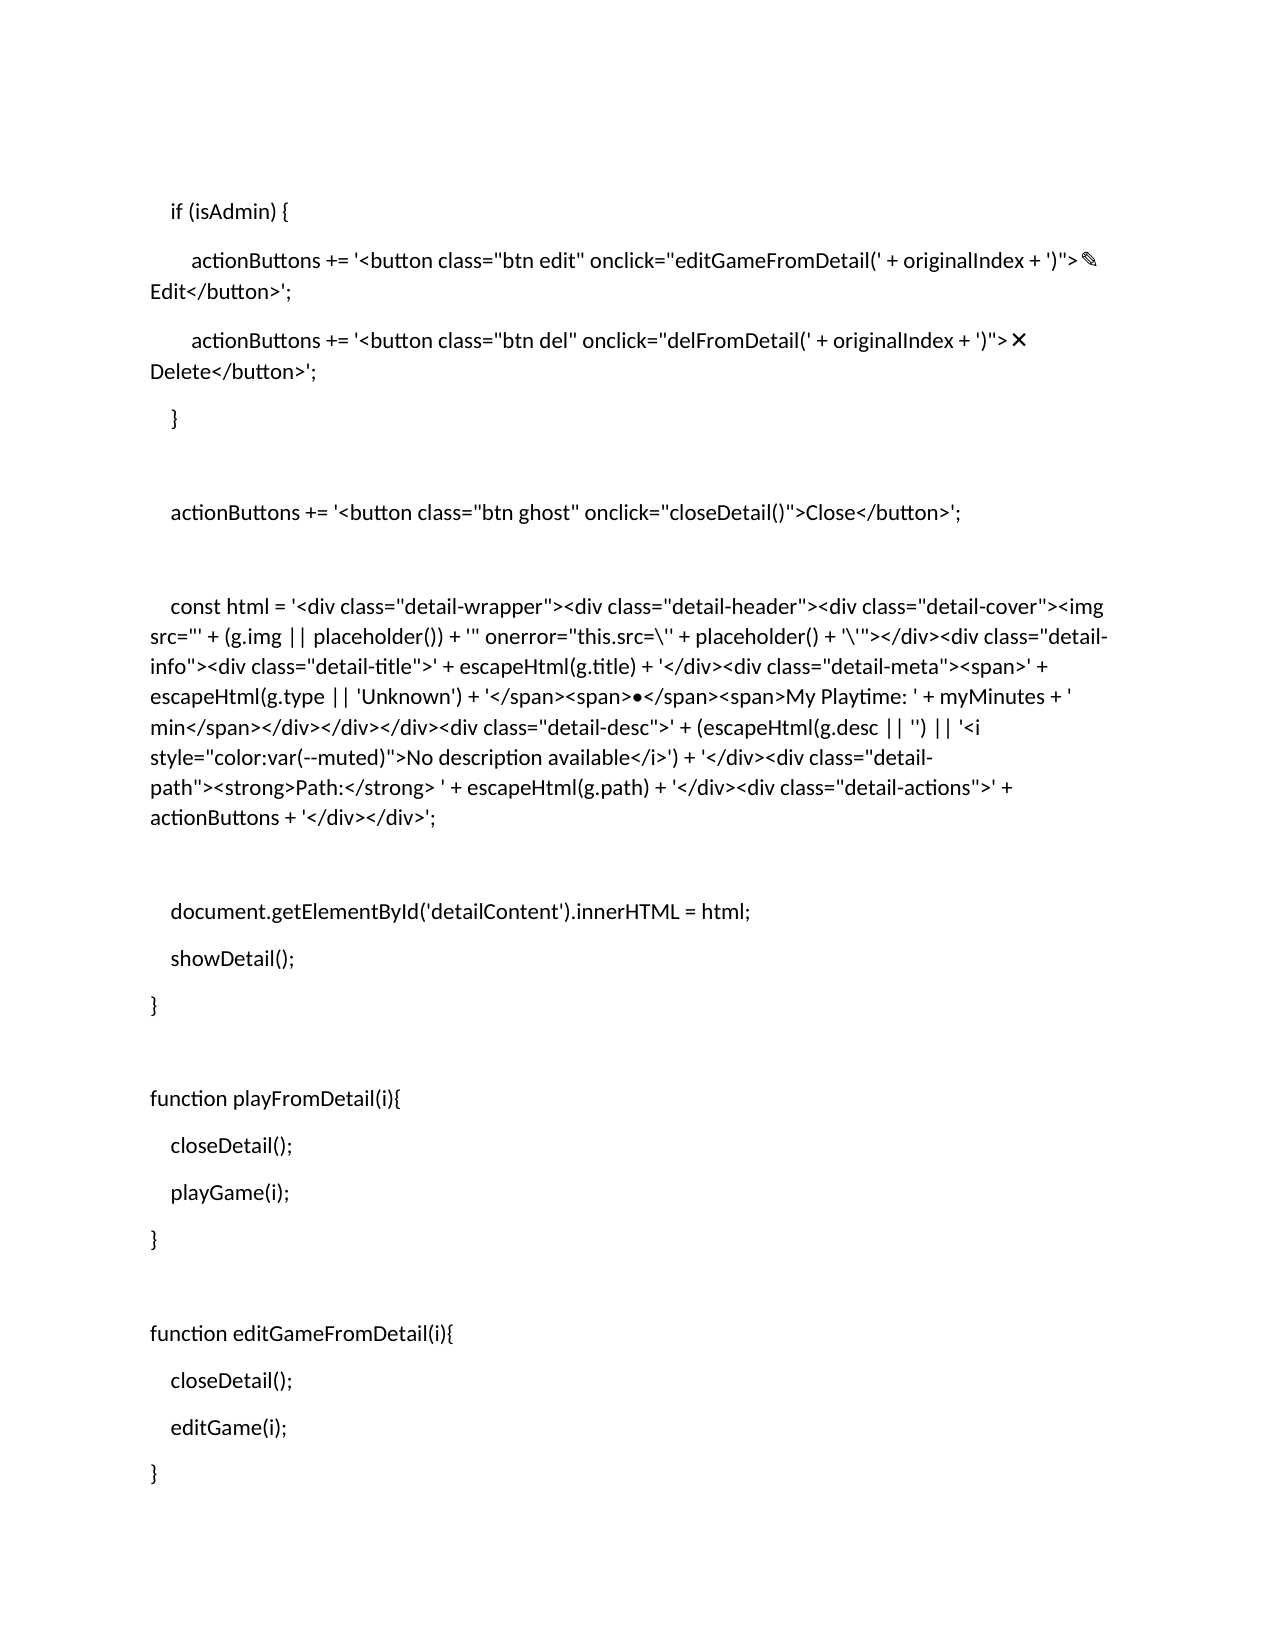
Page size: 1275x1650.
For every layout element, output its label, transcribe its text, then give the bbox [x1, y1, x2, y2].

text function playFromDetail(i){ [150, 1084, 1125, 1113]
text if (isAdmin) { [150, 197, 1125, 225]
text function editGameFromDetail(i){ [150, 1319, 1125, 1347]
text } [150, 991, 1125, 1019]
text showDetail(); [150, 944, 1125, 972]
text editGame(i); [150, 1413, 1125, 1441]
text closeDetail(); [150, 1131, 1125, 1159]
text } [150, 1225, 1125, 1253]
text } [150, 404, 1125, 432]
text const html = '<div class="detail-wrapper"><div class="detail-header"><div class="detail-cover"><img src="' + (g.img || placeholder()) + '" onerror="this.src=\'' + placeholder() + '\'"></div><div class="detail-info"><div class="detail-title">' + escapeHtml(g.title) + '</div><div class="detail-meta"><span>' + escapeHtml(g.type || 'Unknown') + '</span><span>•</span><span>My Playtime: ' + myMinutes + ' min</span></div></div></div><div class="detail-desc">' + (escapeHtml(g.desc || '') || '<i style="color:var(--muted)">No description available</i>') + '</div><div class="detail-path"><strong>Path:</strong> ' + escapeHtml(g.path) + '</div><div class="detail-actions">' + actionButtons + '</div></div>'; [150, 592, 1125, 831]
text document.getElementById('detailContent').innerHTML = html; [150, 897, 1125, 925]
text } [150, 1459, 1125, 1488]
text closeDetail(); [150, 1366, 1125, 1394]
text actionButtons += '<button class="btn ghost" onclick="closeDetail()">Close</button>'; [150, 498, 1125, 526]
text actionButtons += '<button class="btn del" onclick="delFromDetail(' + originalIndex + ')">✕ Delete</button>'; [150, 324, 1125, 386]
text playGame(i); [150, 1178, 1125, 1206]
text actionButtons += '<button class="btn edit" onclick="editGameFromDetail(' + originalIndex + ')">✎ Edit</button>'; [150, 244, 1125, 305]
